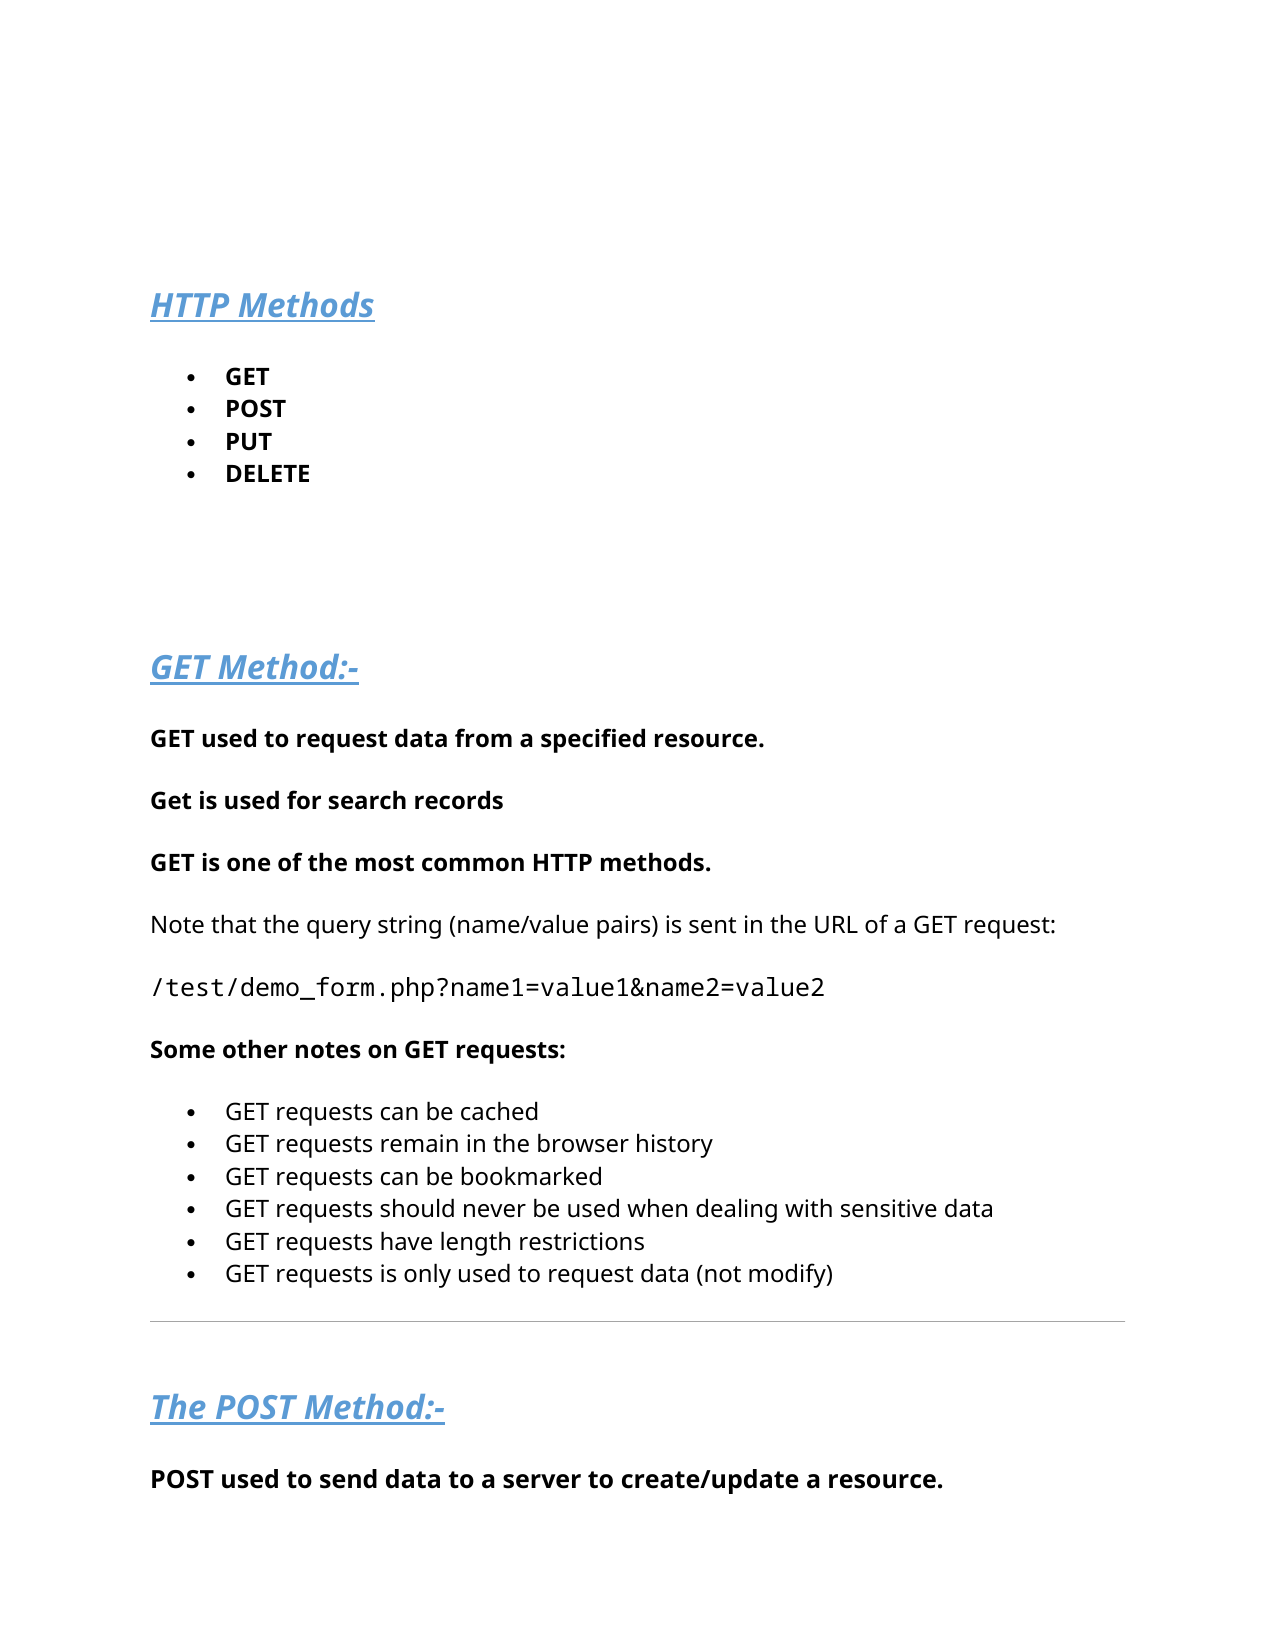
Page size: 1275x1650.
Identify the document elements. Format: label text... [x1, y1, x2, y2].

text Get is used for search records [150, 784, 1125, 817]
list DELETE [187, 457, 1125, 490]
list GET requests remain in the browser history [187, 1127, 1125, 1159]
subtitle GET Method:- [150, 644, 1125, 689]
subtitle HTTP Methods [150, 281, 1125, 327]
list GET [187, 359, 1125, 392]
list GET requests should never be used when dealing with sensitive data [187, 1192, 1125, 1225]
list GET requests can be bookmarked [187, 1159, 1125, 1192]
text GET used to request data from a specified resource. [150, 722, 1125, 755]
list GET requests have length restrictions [187, 1225, 1125, 1257]
list POST [187, 392, 1125, 425]
list GET requests can be cached [187, 1094, 1125, 1127]
text Note that the query string (name/value pairs) is sent in the URL of a GET request: [150, 907, 1125, 940]
text /test/demo_form.php?name1=value1&name2=value2 [150, 969, 1125, 1003]
list GET requests is only used to request data (not modify) [187, 1257, 1125, 1290]
subtitle The POST Method:- [150, 1384, 1125, 1429]
list PUT [187, 425, 1125, 457]
text POST used to send data to a server to create/update a resource. [150, 1462, 1125, 1496]
text GET is one of the most common HTTP methods. [150, 846, 1125, 878]
text Some other notes on GET requests: [150, 1032, 1125, 1065]
